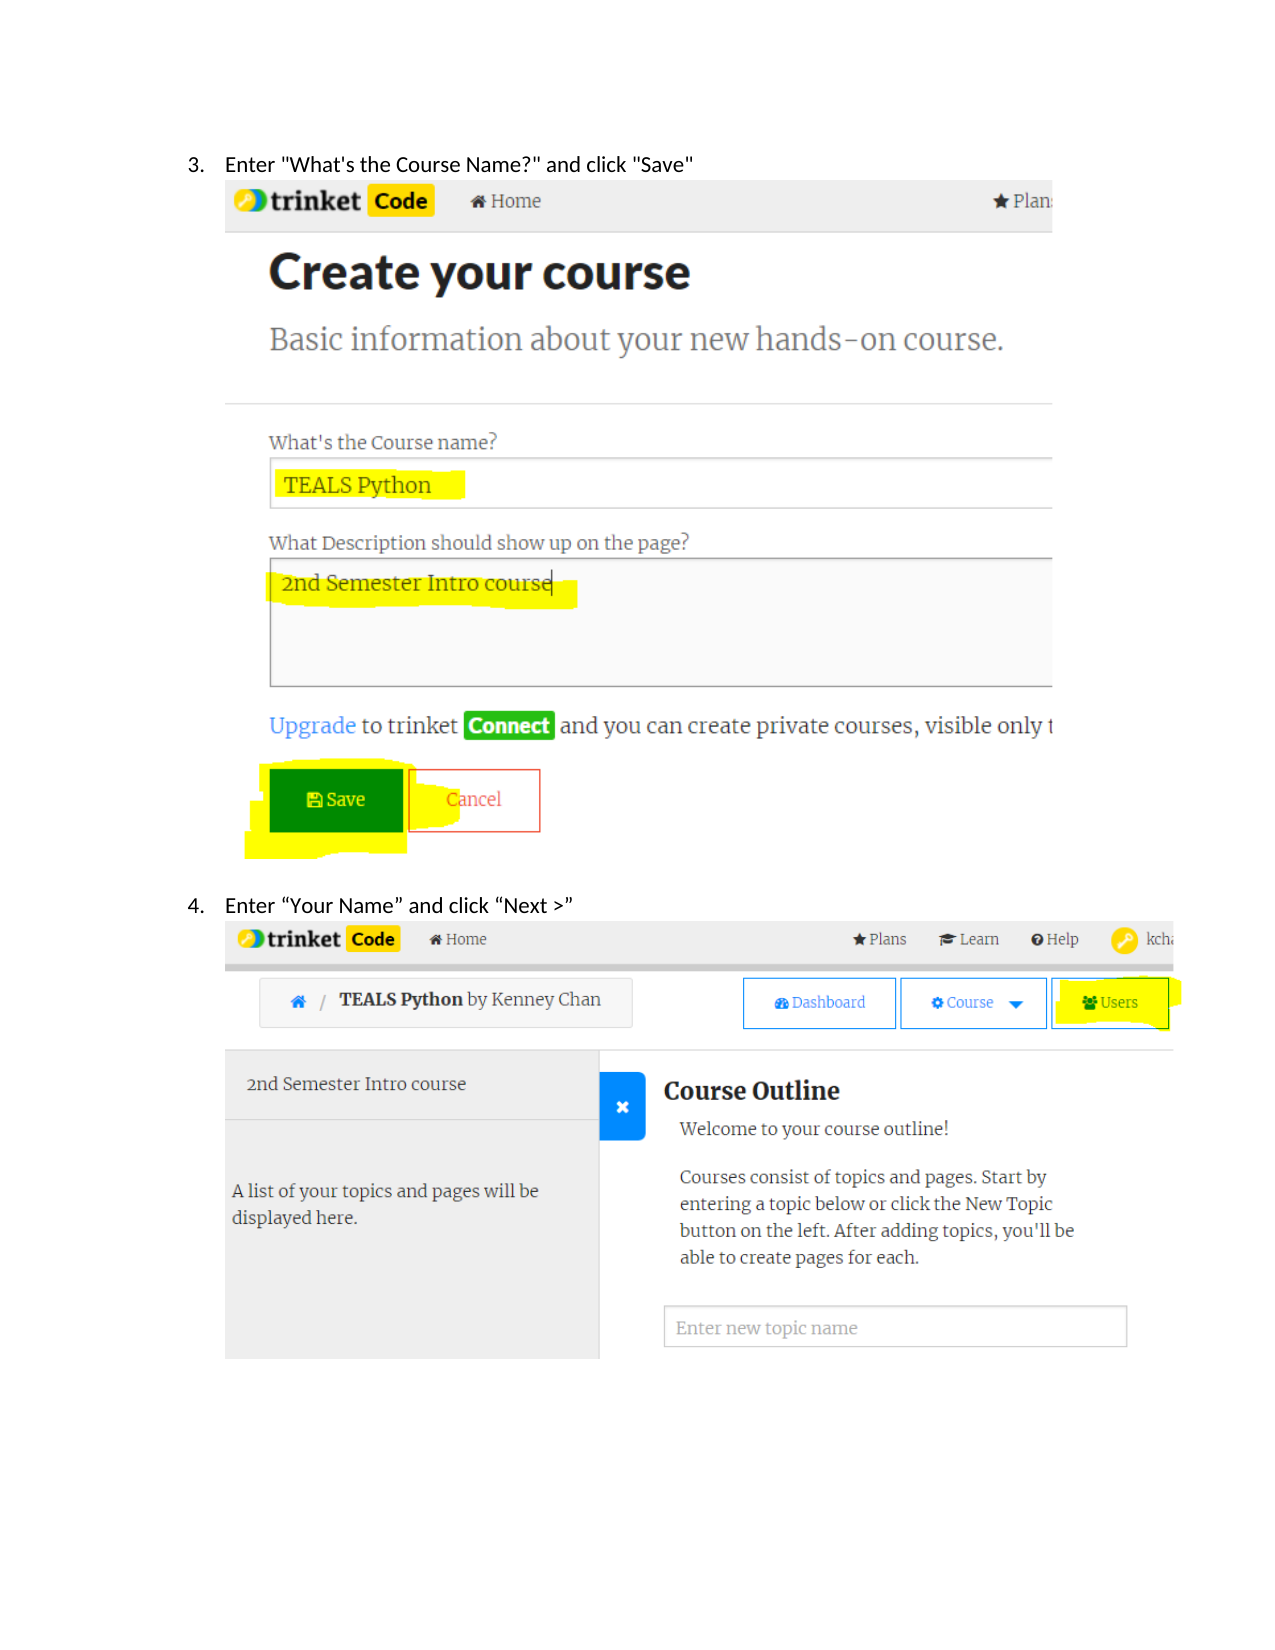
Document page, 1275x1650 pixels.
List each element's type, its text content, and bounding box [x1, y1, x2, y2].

picture [225, 180, 1053, 859]
picture [225, 921, 1182, 1359]
list Enter "What's the Course Name?" and click "Save" [187, 150, 1125, 178]
list Enter “Your Name” and click “Next >” [187, 891, 1125, 919]
